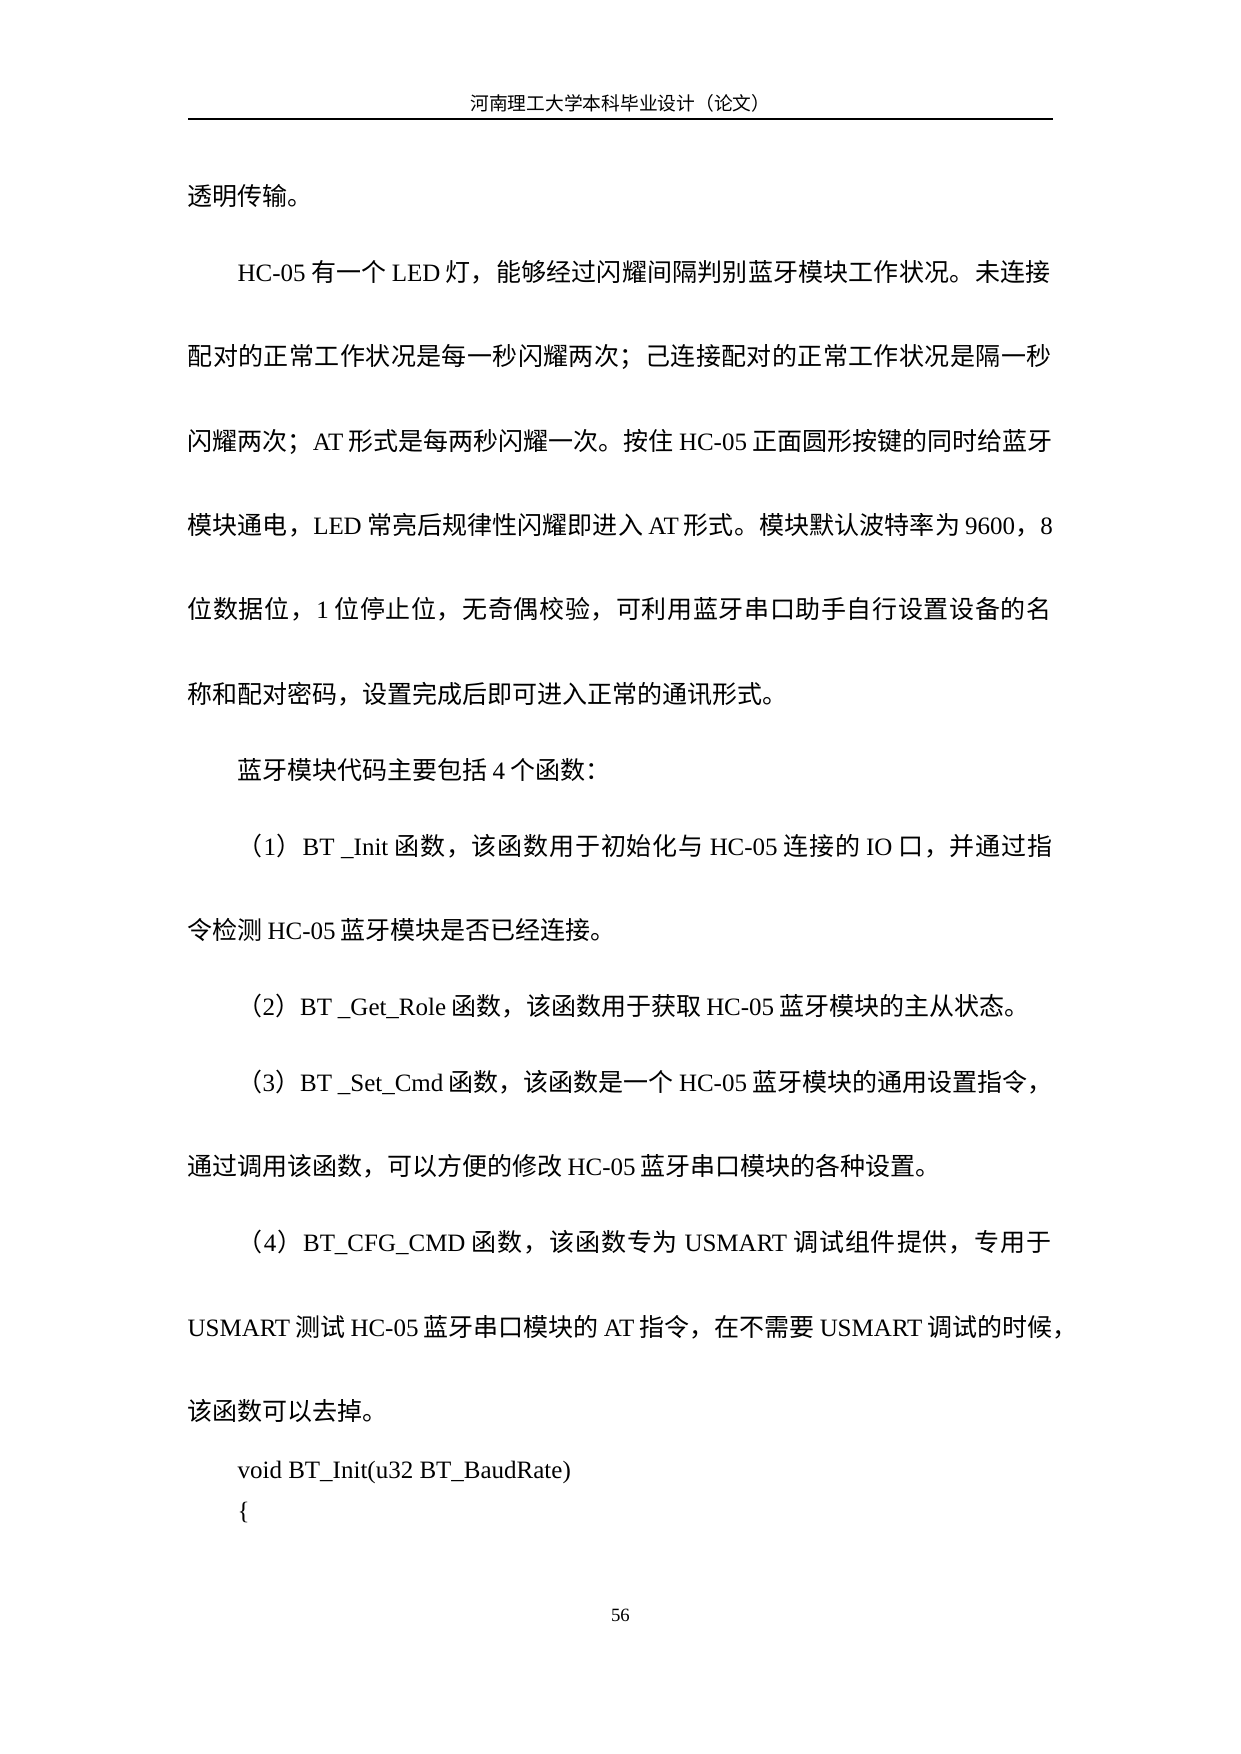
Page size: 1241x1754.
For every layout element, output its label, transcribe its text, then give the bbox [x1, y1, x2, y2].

text HC-05有一个LED灯，能够经过闪耀间隔判别蓝牙模块工作状况。未连接配对的正常工作状况是每一秒闪耀两次；己连接配对的正常工作状况是隔一秒闪耀两次；AT形式是每两秒闪耀一次。按住HC-05正面圆形按键的同时给蓝牙模块通电，LED常亮后规律性闪耀即进入AT形式。模块默认波特率为9600，8位数据位，1位停止位，无奇偶校验，可利用蓝牙串口助手自行设置设备的名称和配对密码，设置完成后即可进入正常的通讯形式。 [187, 238, 1053, 725]
text （2）BT _Get_Role函数，该函数用于获取HC-05蓝牙模块的主从状态。 [187, 972, 1053, 1037]
text { [187, 1494, 1053, 1526]
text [187, 162, 1053, 227]
text （1）BT _Init函数，该函数用于初始化与HC-05连接的IO口，并通过指令检测HC-05蓝牙模块是否已经连接。 [187, 812, 1053, 961]
text 蓝牙模块代码主要包括4个函数： [187, 736, 1053, 801]
text （3）BT _Set_Cmd函数，该函数是一个HC-05蓝牙模块的通用设置指令，通过调用该函数，可以方便的修改HC-05蓝牙串口模块的各种设置。 [187, 1048, 1053, 1197]
text void BT_Init(u32 BT_BaudRate) [187, 1453, 1053, 1485]
text （4）BT_CFG_CMD函数，该函数专为USMART调试组件提供，专用于USMART测试HC-05蓝牙串口模块的AT指令，在不需要USMART调试的时候，该函数可以去掉。 [187, 1208, 1053, 1442]
